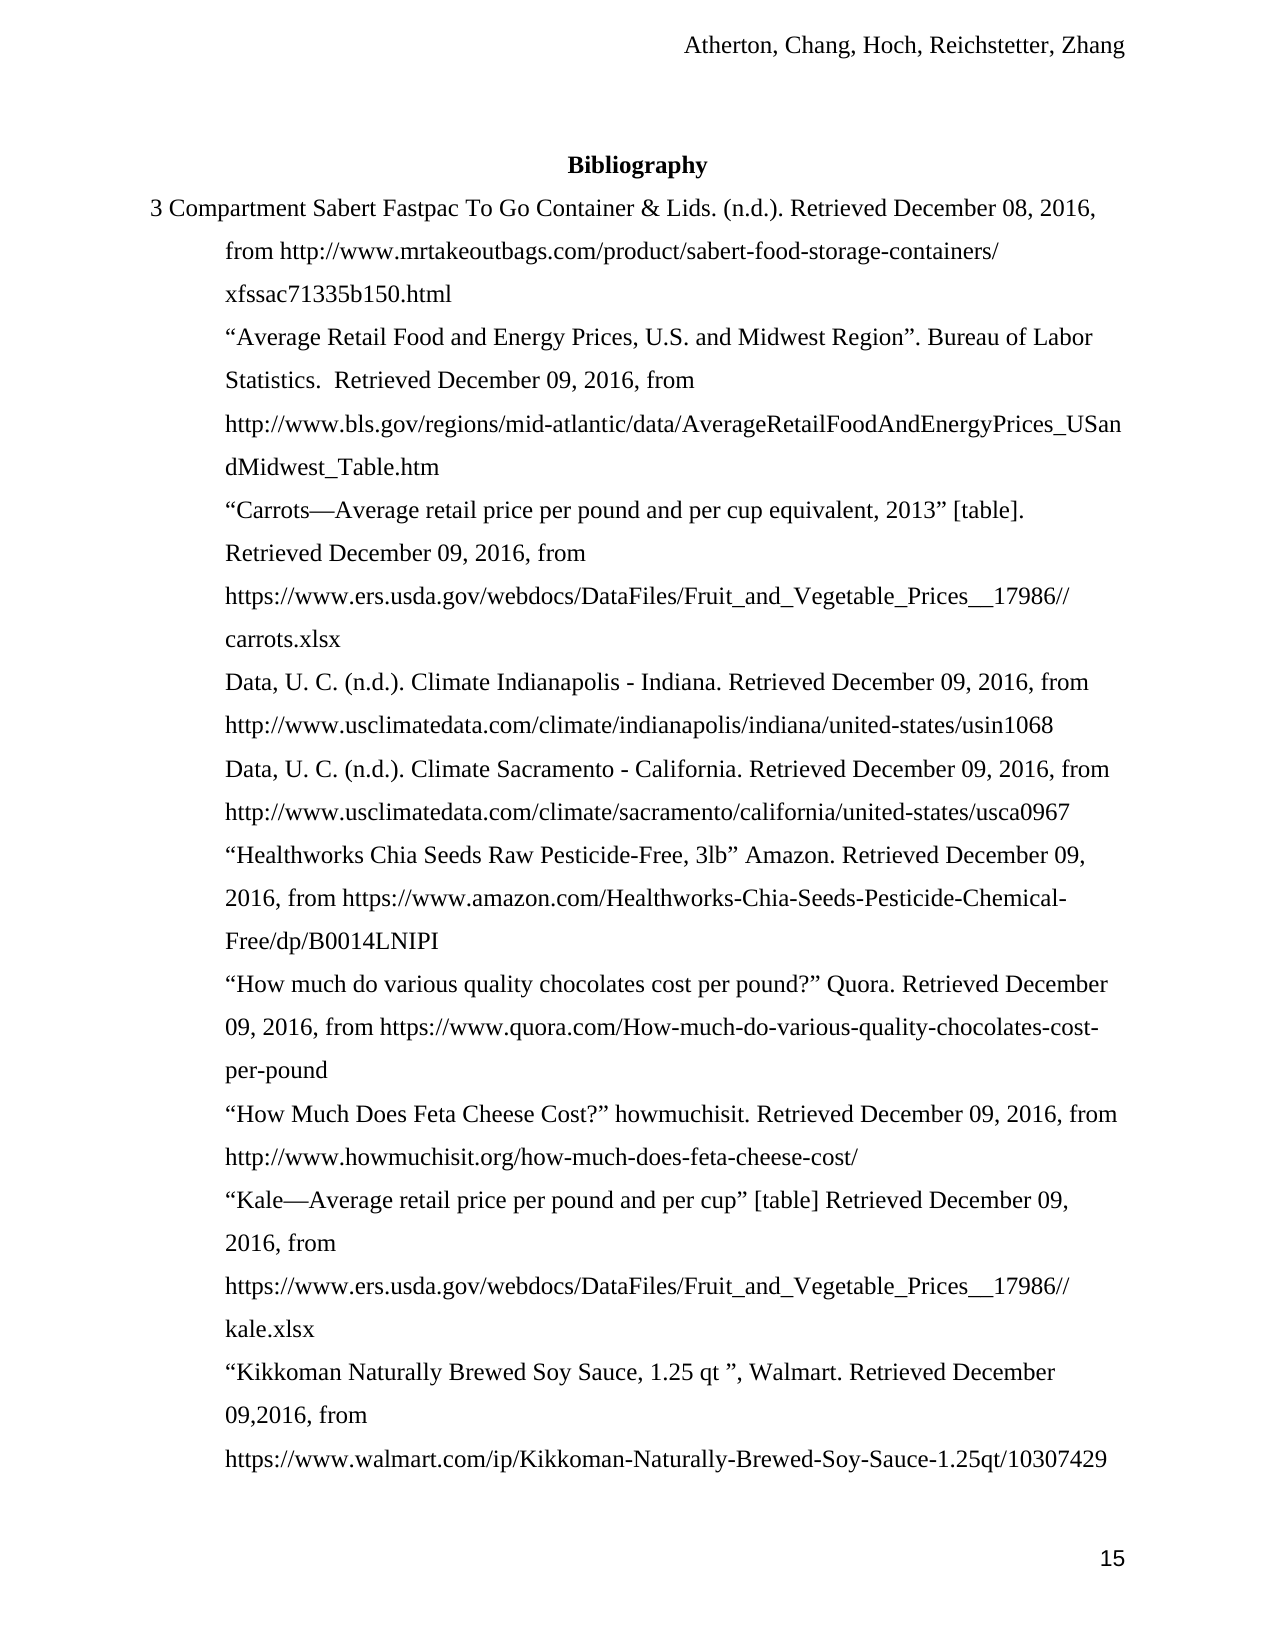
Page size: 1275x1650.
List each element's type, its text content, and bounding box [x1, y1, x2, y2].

text “How much do various quality chocolates cost per pound?” Quora. Retrieved December 09, 2016, from https://www.quora.com/How-much-do-various-quality-chocolates-cost-per-pound [225, 969, 1125, 1084]
text “Healthworks Chia Seeds Raw Pesticide-Free, 3lb” Amazon. Retrieved December 09, 2016, from https://www.amazon.com/Healthworks-Chia-Seeds-Pesticide-Chemical-Free/dp/B0014LNIPI [225, 840, 1125, 955]
text Data, U. C. (n.d.). Climate Indianapolis - Indiana. Retrieved December 09, 2016, from http://www.usclimatedata.com/climate/indianapolis/indiana/united-states/usin1068 [225, 667, 1125, 739]
text https://www.walmart.com/ip/Kikkoman-Naturally-Brewed-Soy-Sauce-1.25qt/10307429 [150, 1444, 1125, 1472]
text “Kikkoman Naturally Brewed Soy Sauce, 1.25 qt ”, Walmart. Retrieved December 09,2016, from [225, 1357, 1125, 1429]
text “Average Retail Food and Energy Prices, U.S. and Midwest Region”. Bureau of Labor Statistics. Retrieved December 09, 2016, from http://www.bls.gov/regions/mid-atlantic/data/AverageRetailFoodAndEnergyPrices_USandMidwest_Table.htm [225, 322, 1125, 481]
text “Kale—Average retail price per pound and per cup” [table] Retrieved December 09, 2016, from https://www.ers.usda.gov/webdocs/DataFiles/Fruit_and_Vegetable_Prices__17986//kale.xlsx [225, 1185, 1125, 1343]
text “How Much Does Feta Cheese Cost?” howmuchisit. Retrieved December 09, 2016, from http://www.howmuchisit.org/how-much-does-feta-cheese-cost/ [225, 1099, 1125, 1171]
text Data, U. C. (n.d.). Climate Sacramento - California. Retrieved December 09, 2016, from http://www.usclimatedata.com/climate/sacramento/california/united-states/usca0967 [225, 754, 1125, 826]
text 3 Compartment Sabert Fastpac To Go Container & Lids. (n.d.). Retrieved December 08, 2016, from http://www.mrtakeoutbags.com/product/sabert-food-storage-containers/xfssac71335b150.html [150, 193, 1125, 308]
text “Carrots—Average retail price per pound and per cup equivalent, 2013” [table]. Retrieved December 09, 2016, from https://www.ers.usda.gov/webdocs/DataFiles/Fruit_and_Vegetable_Prices__17986//carrots.xlsx [225, 495, 1125, 653]
text Bibliography [150, 150, 1125, 179]
